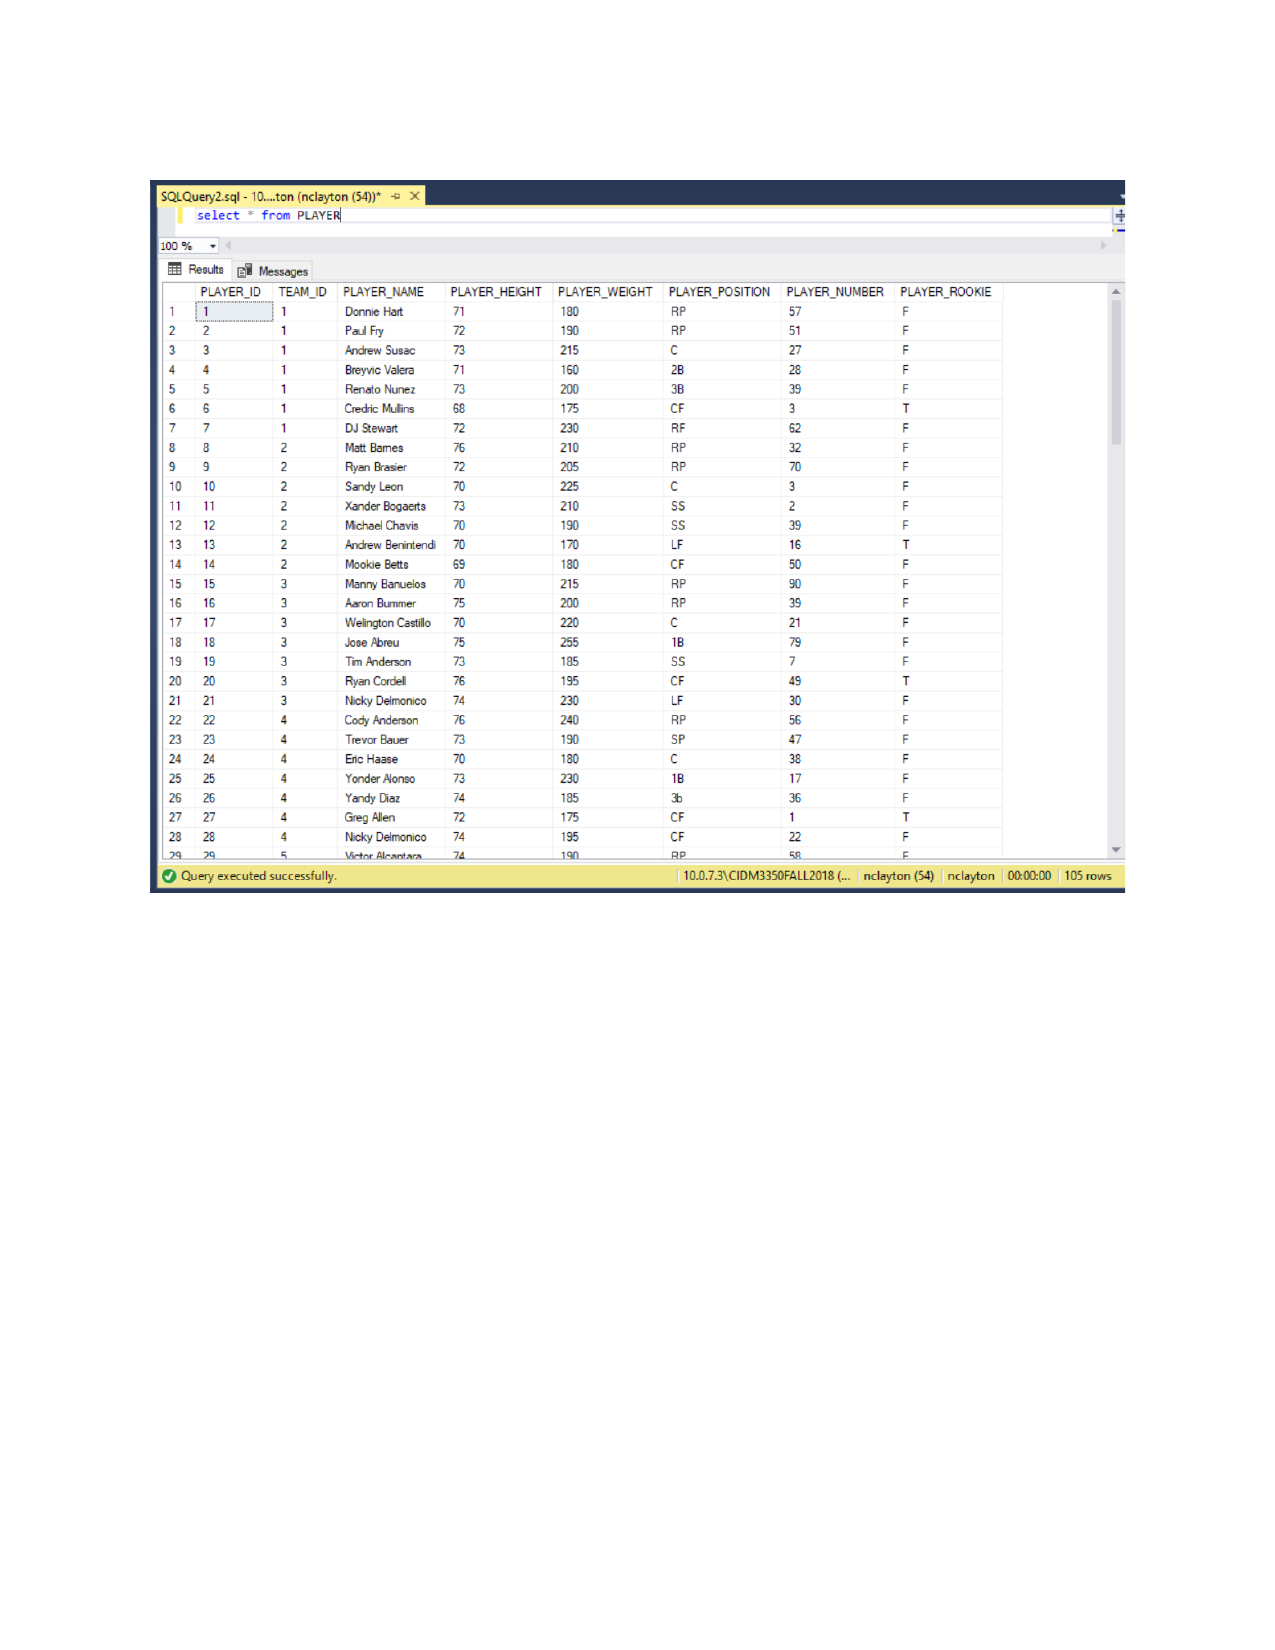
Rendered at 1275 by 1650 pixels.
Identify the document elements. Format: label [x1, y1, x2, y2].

picture [150, 180, 1125, 893]
